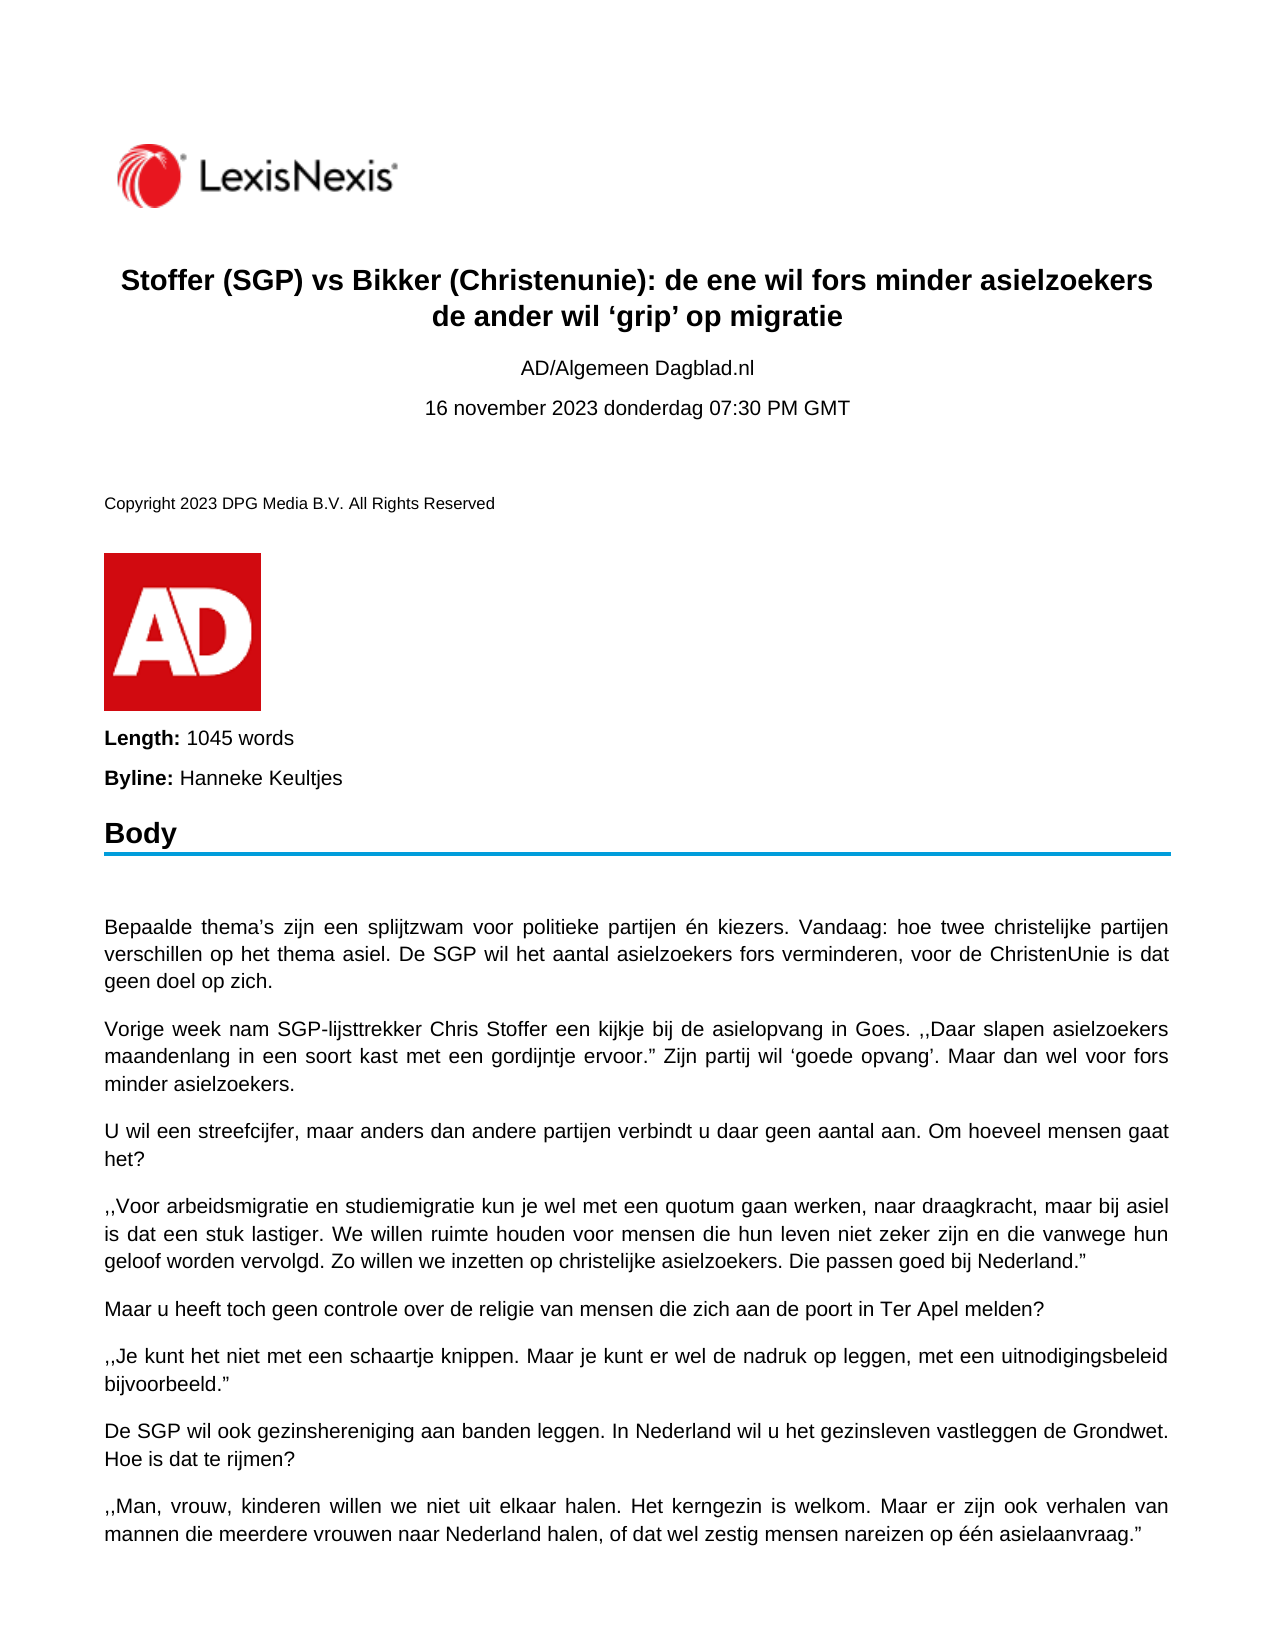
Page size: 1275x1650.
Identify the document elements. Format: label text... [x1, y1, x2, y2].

picture [104, 553, 261, 711]
picture [104, 144, 412, 208]
text ,,Voor arbeidsmigratie en studiemigratie kun je wel met een quotum gaan werken, naar draagkracht, maar bij asiel is dat een stuk lastiger. We willen ruimte houden voor mensen die hun leven niet zeker zijn en die vanwege hun geloof worden vervolgd. Zo willen we inzetten op christelijke asielzoekers. Die passen goed bij Nederland.” [104, 1191, 1171, 1272]
text De SGP wil ook gezinshereniging aan banden leggen. In Nederland wil u het gezinsleven vastleggen de Grondwet. Hoe is dat te rijmen? [104, 1416, 1171, 1470]
text Maar u heeft toch geen controle over de religie van mensen die zich aan de poort in Ter Apel melden? [104, 1293, 1171, 1320]
text Length: 1045 words [104, 723, 1171, 750]
text Copyright 2023 DPG Media B.V. All Rights Reserved [104, 461, 1171, 513]
text ,,Je kunt het niet met een schaartje knippen. Maar je kunt er wel de nadruk op leggen, met een uitnodigingsbeleid bijvoorbeeld.” [104, 1341, 1171, 1395]
text Byline: Hanneke Keultjes [104, 762, 1171, 789]
text Vorige week nam SGP-lijsttrekker Chris Stoffer een kijkje bij de asielopvang in Goes. ,,Daar slapen asielzoekers maandenlang in een soort kast met een gordijntje ervoor.” Zijn partij wil ‘goede opvang’. Maar dan wel voor fors minder asielzoekers. [104, 1014, 1171, 1095]
text Bepaalde thema’s zijn een splijtzwam voor politieke partijen én kiezers. Vandaag: hoe twee christelijke partijen verschillen op het thema asiel. De SGP wil het aantal asielzoekers fors verminderen, voor de ChristenUnie is dat geen doel op zich. [104, 912, 1171, 993]
text ,,Man, vrouw, kinderen willen we niet uit elkaar halen. Het kerngezin is welkom. Maar er zijn ook verhalen van mannen die meerdere vrouwen naar Nederland halen, of dat wel zestig mensen nareizen op één asielaanvraag.” [104, 1491, 1171, 1545]
text 16 november 2023 donderdag 07:30 PM GMT [104, 393, 1171, 420]
text U wil een streefcijfer, maar anders dan andere partijen verbindt u daar geen aantal aan. Om hoeveel mensen gaat het? [104, 1116, 1171, 1170]
text Body [104, 814, 1171, 850]
text AD/Algemeen Dagblad.nl [104, 353, 1171, 380]
subtitle Stoffer (SGP) vs Bikker (Christenunie): de ene wil fors minder asielzoekers de ander wil ‘grip’ op migratie [104, 261, 1171, 332]
